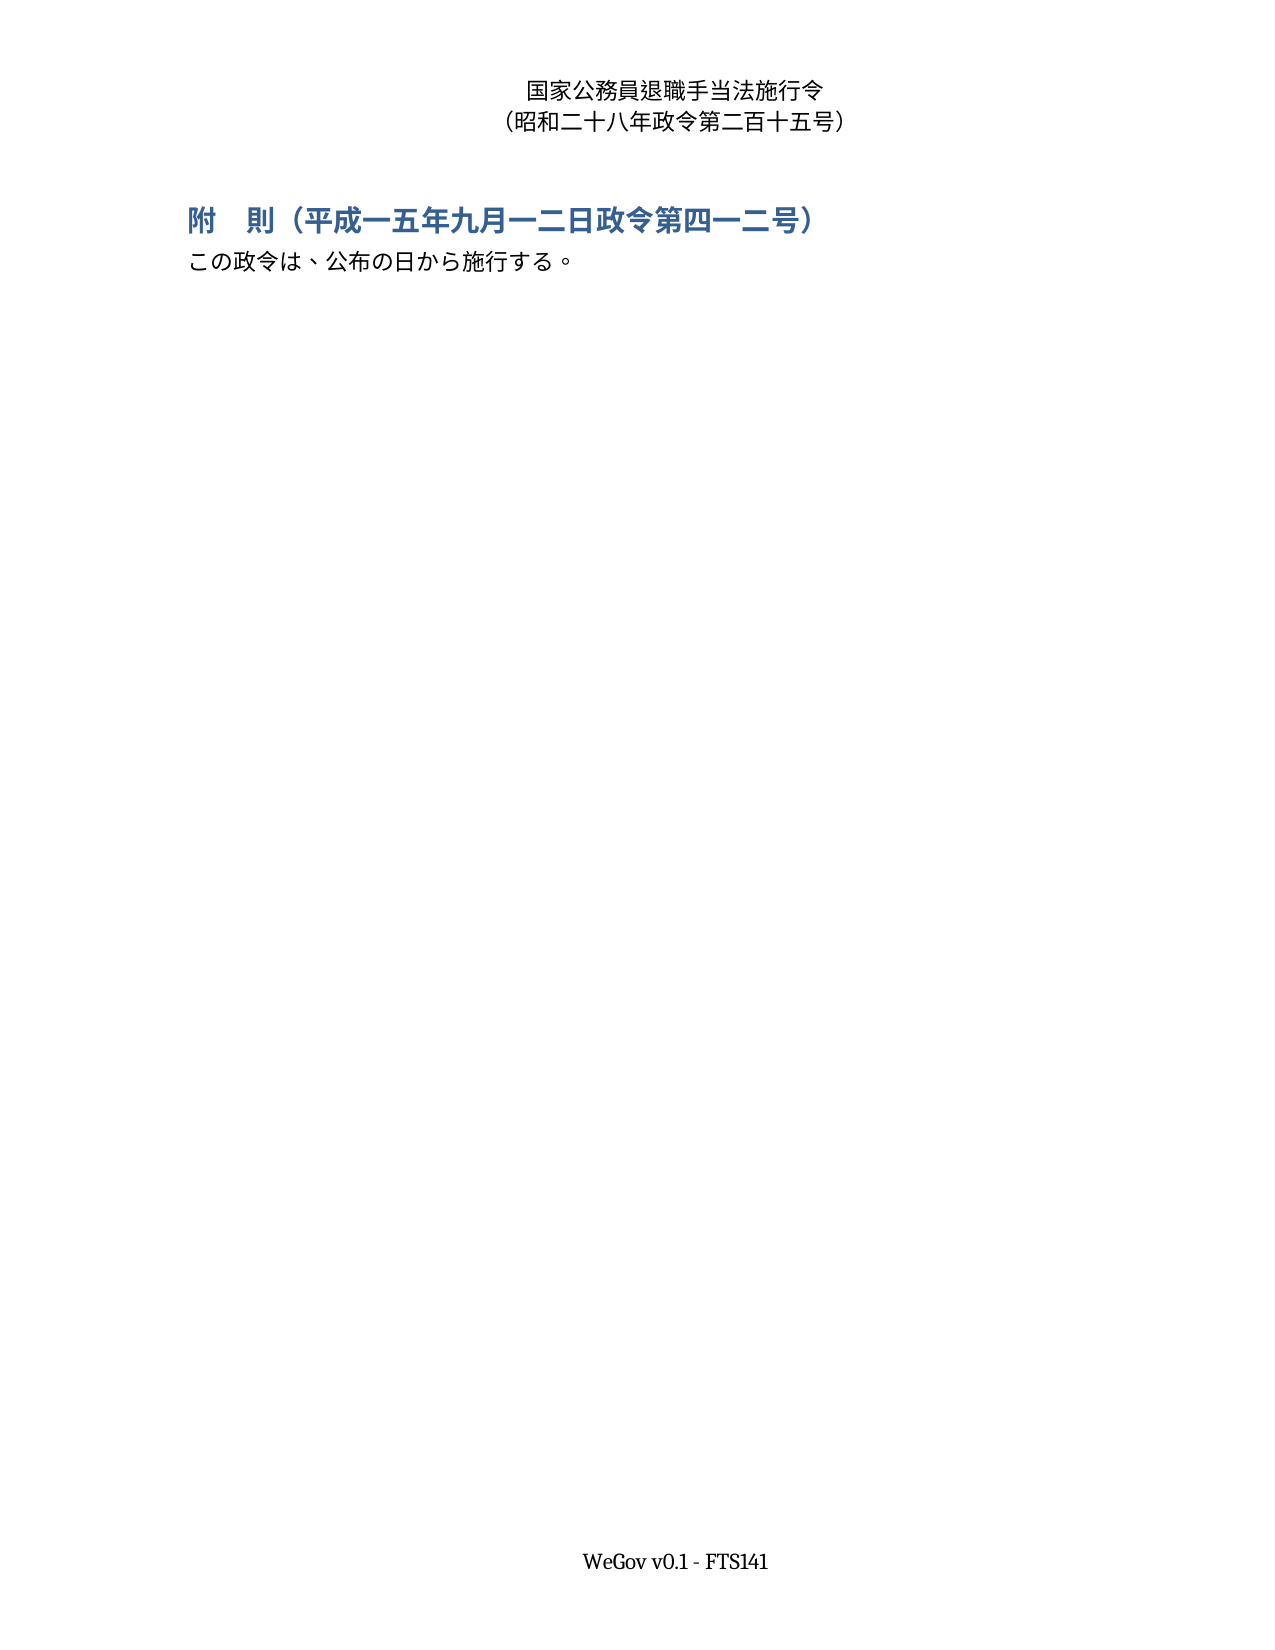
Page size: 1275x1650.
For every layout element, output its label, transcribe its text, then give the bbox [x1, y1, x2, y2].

text この政令は、公布の日から施行する。 [187, 246, 1087, 277]
subtitle 附 則（平成一五年九月一二日政令第四一二号） [187, 200, 1087, 240]
